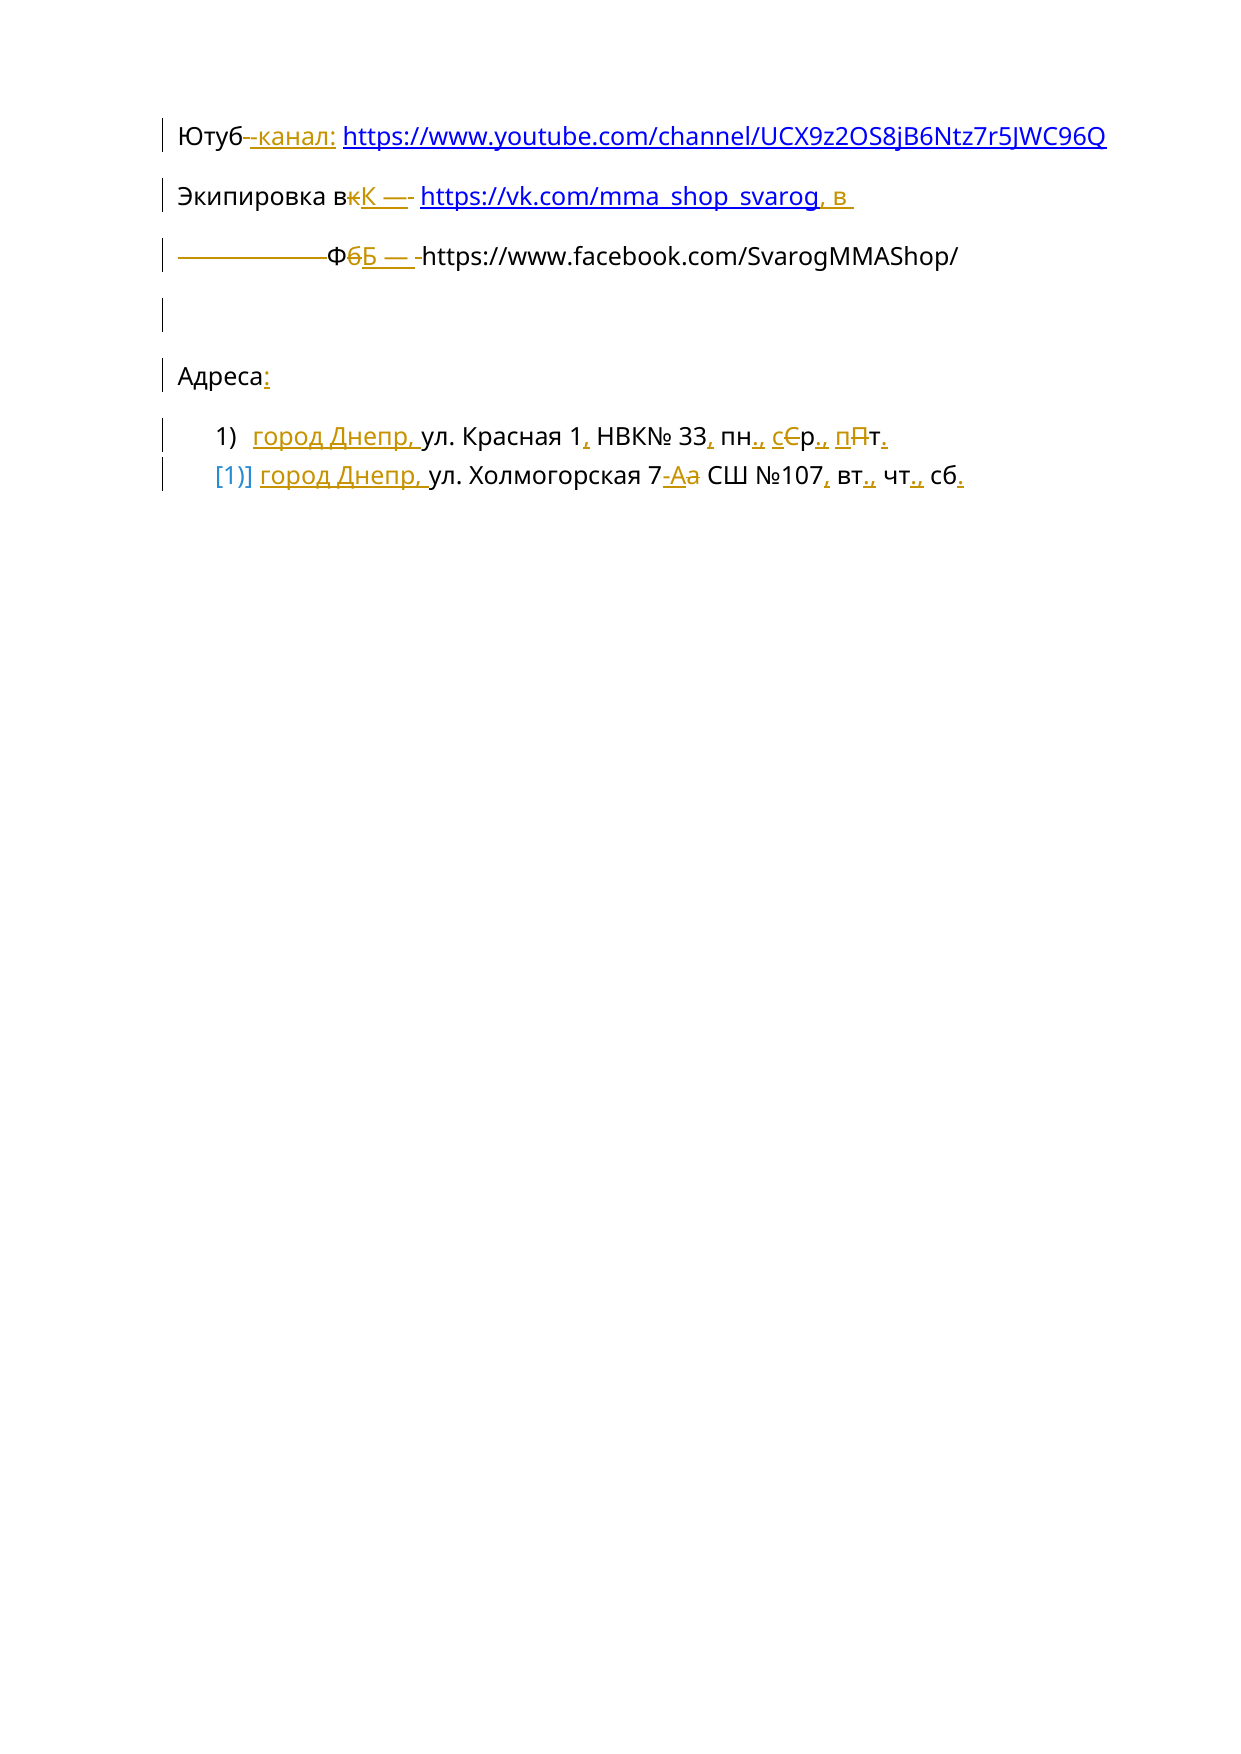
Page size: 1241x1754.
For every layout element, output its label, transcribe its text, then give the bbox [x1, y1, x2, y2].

list ул. Красная 1 НВК№ 33 пн р т [215, 418, 1152, 452]
text Адреса [177, 358, 1152, 392]
text Фhttps://www.facebook.com/SvarogMMAShop/ [177, 238, 1152, 272]
list ул. Холмогорская 7 СШ №107 вт чт сб [215, 457, 1152, 491]
text Экипировка в https://vk.com/mma_shop_svarog [177, 178, 1152, 212]
text Ютуб https://www.youtube.com/channel/UCX9z2OS8jB6Ntz7r5JWC96Q [177, 118, 1152, 152]
